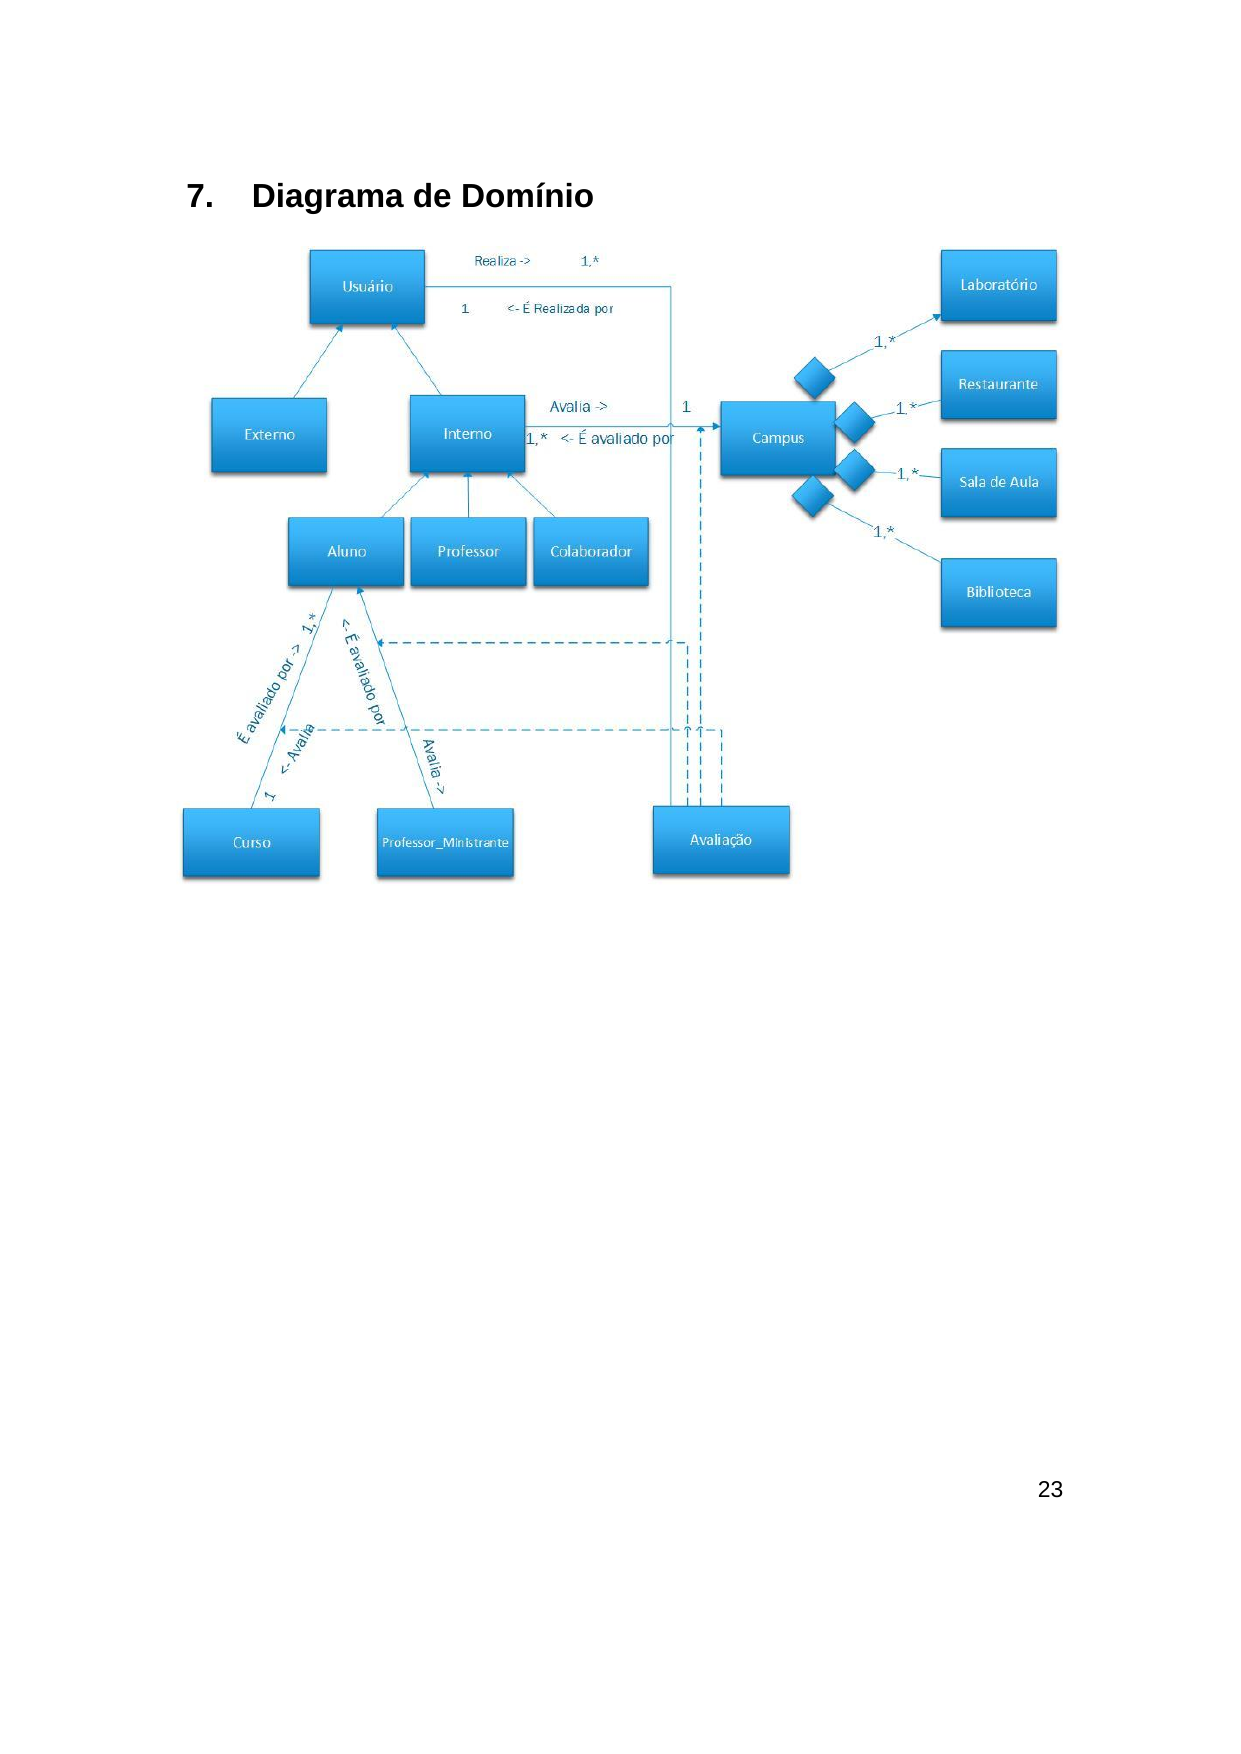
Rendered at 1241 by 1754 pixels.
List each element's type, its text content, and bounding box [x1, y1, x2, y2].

picture [176, 246, 1063, 886]
subtitle Diagrama de Domínio [214, 176, 1063, 215]
